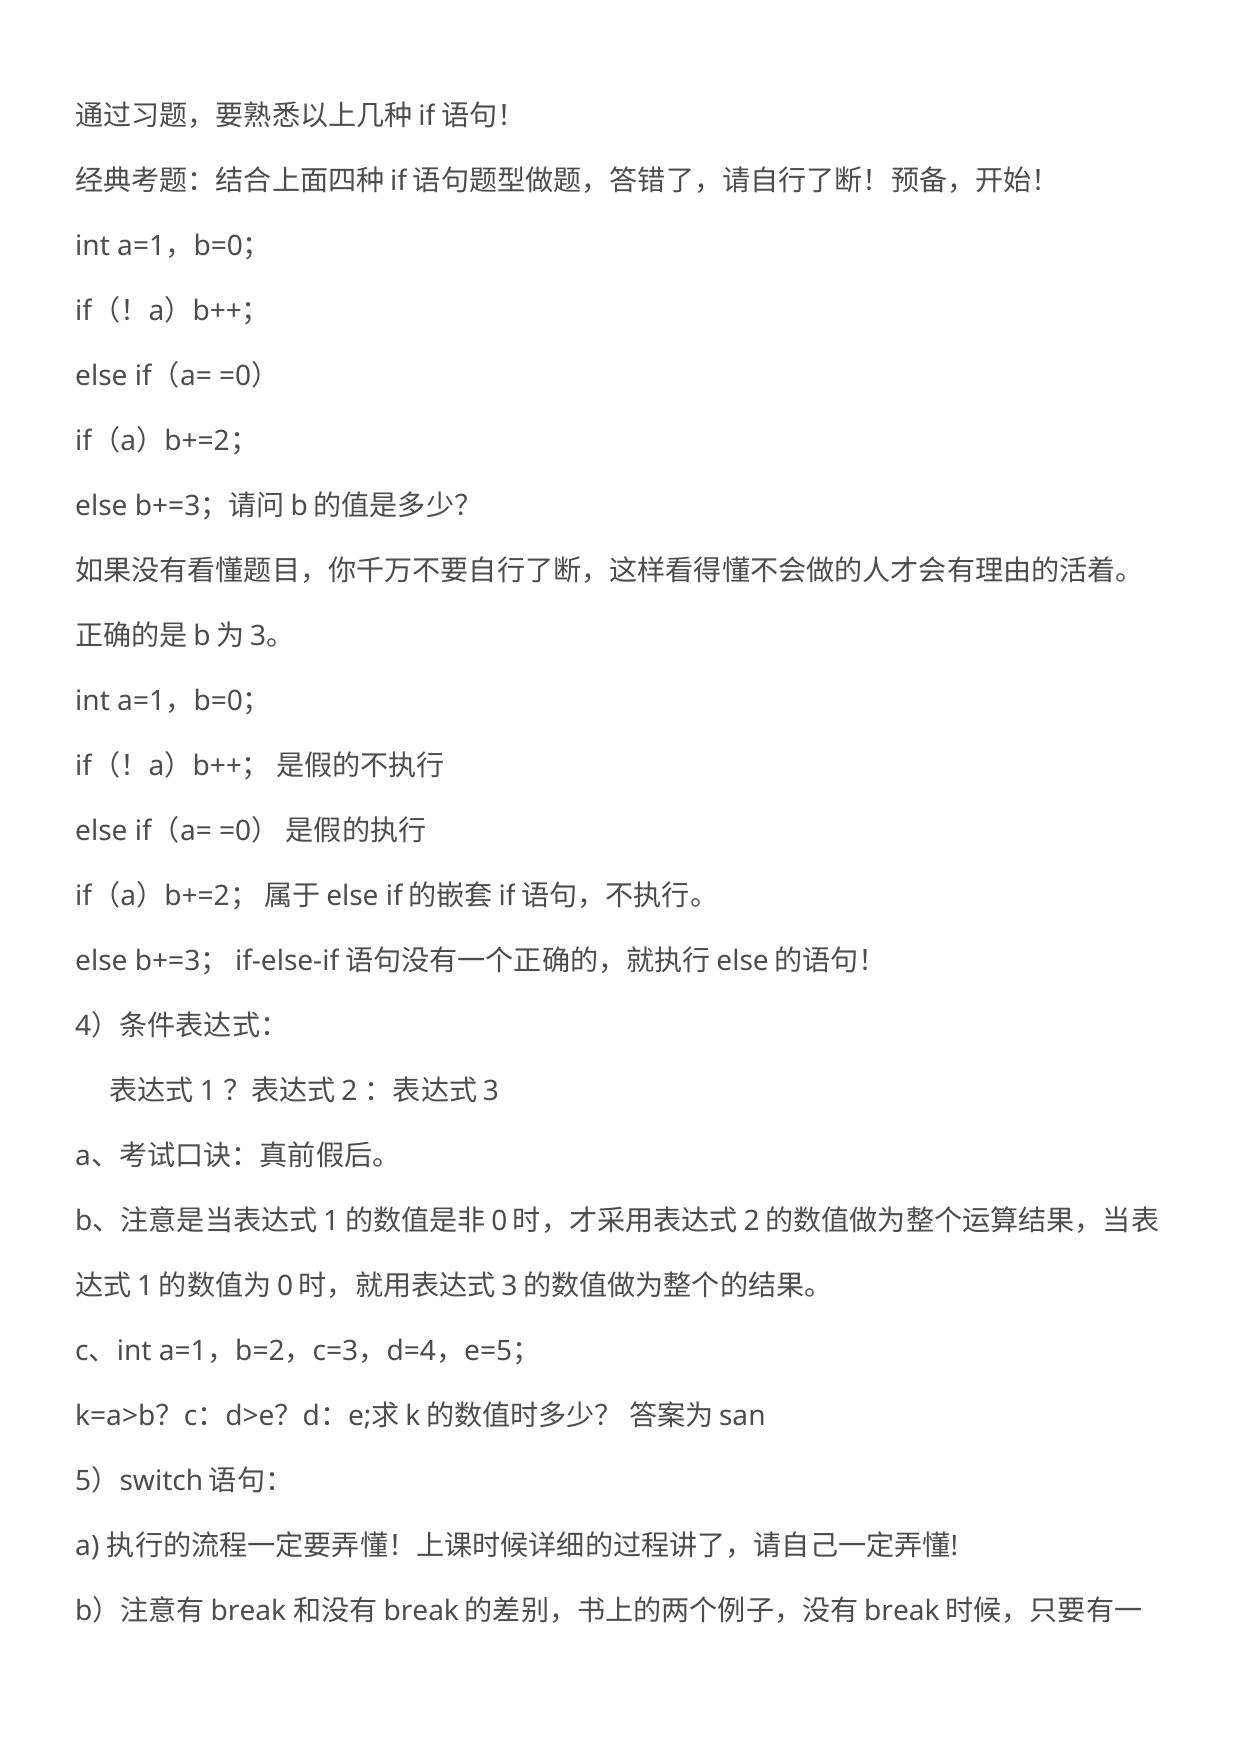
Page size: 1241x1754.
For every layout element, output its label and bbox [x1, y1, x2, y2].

text [75, 81, 1165, 1641]
